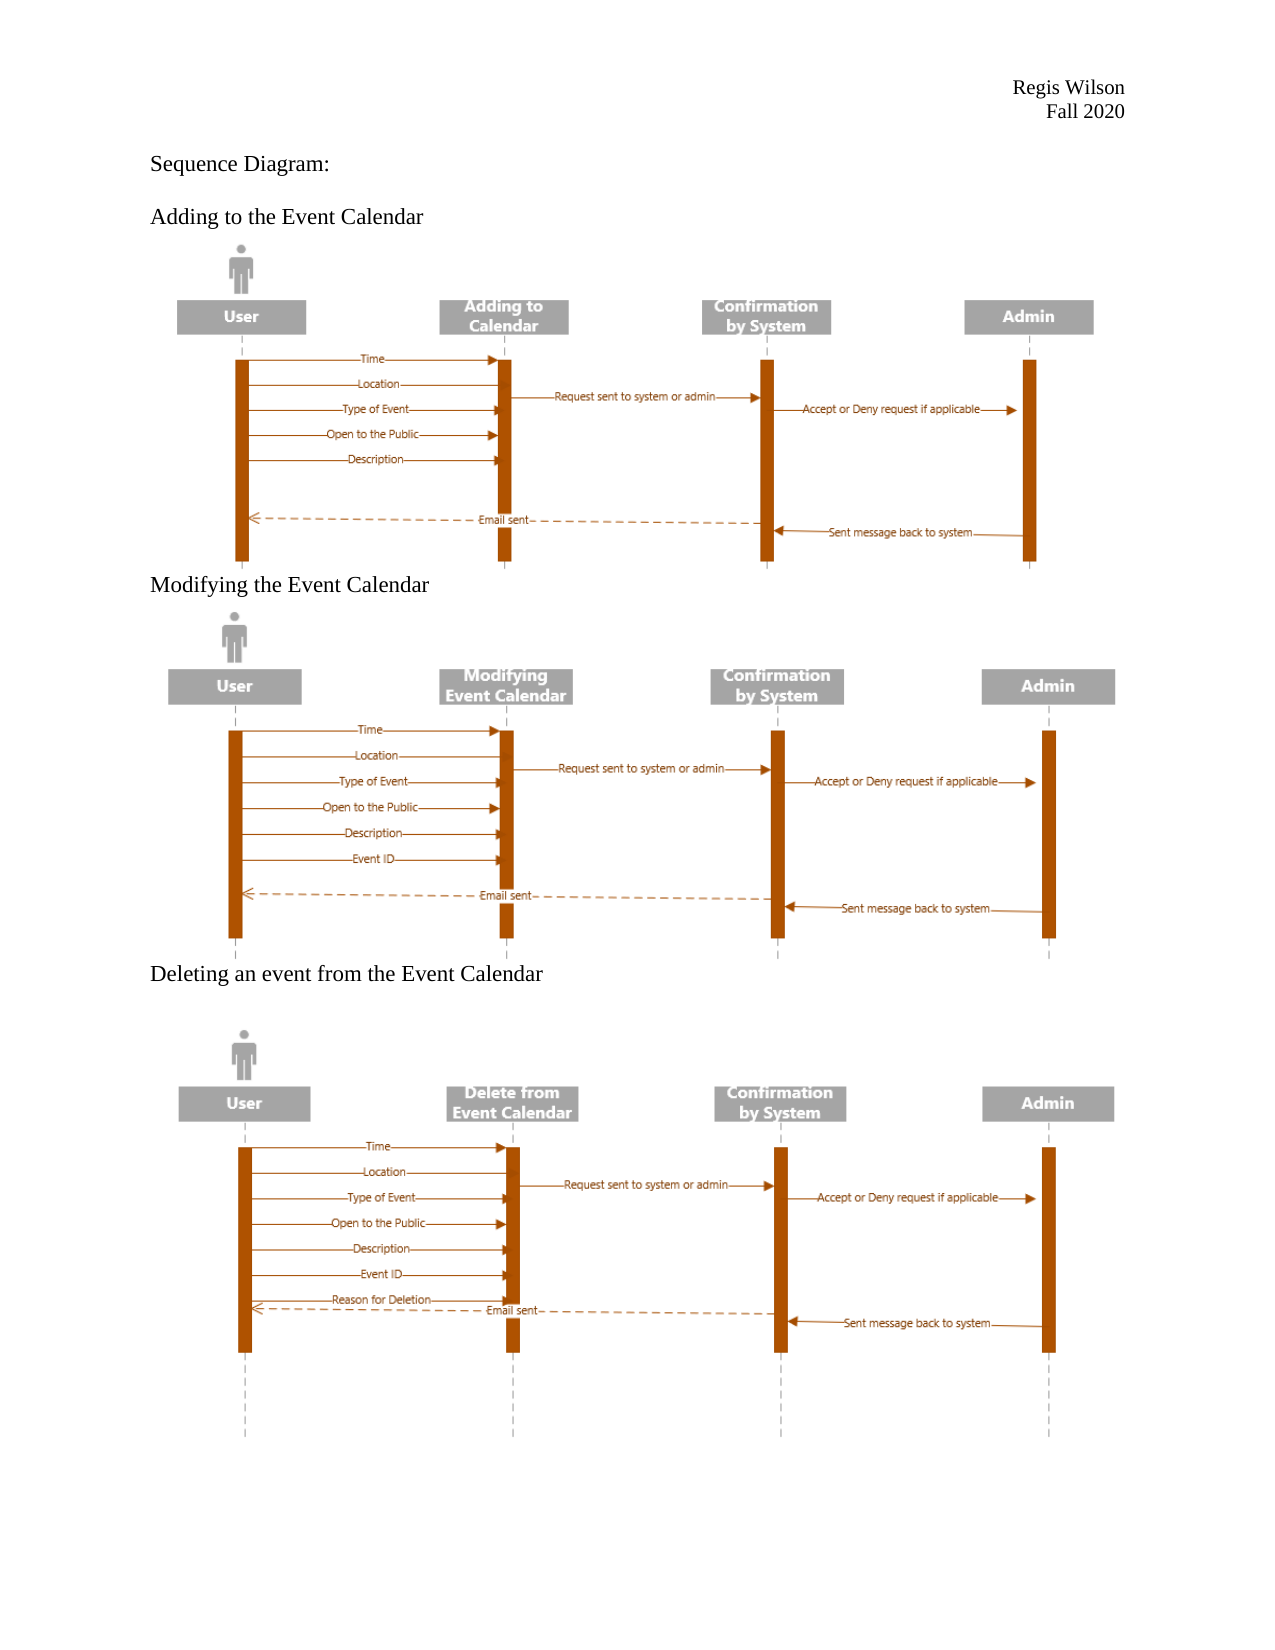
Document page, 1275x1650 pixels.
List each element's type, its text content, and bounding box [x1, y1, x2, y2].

picture [150, 597, 1125, 960]
text Adding to the Event Calendar [150, 203, 1125, 229]
text Deleting an event from the Event Calendar [150, 960, 1125, 986]
picture [150, 229, 1125, 572]
text Modifying the Event Calendar [150, 572, 1125, 597]
picture [150, 1012, 1125, 1438]
text Sequence Diagram: [150, 150, 1125, 176]
